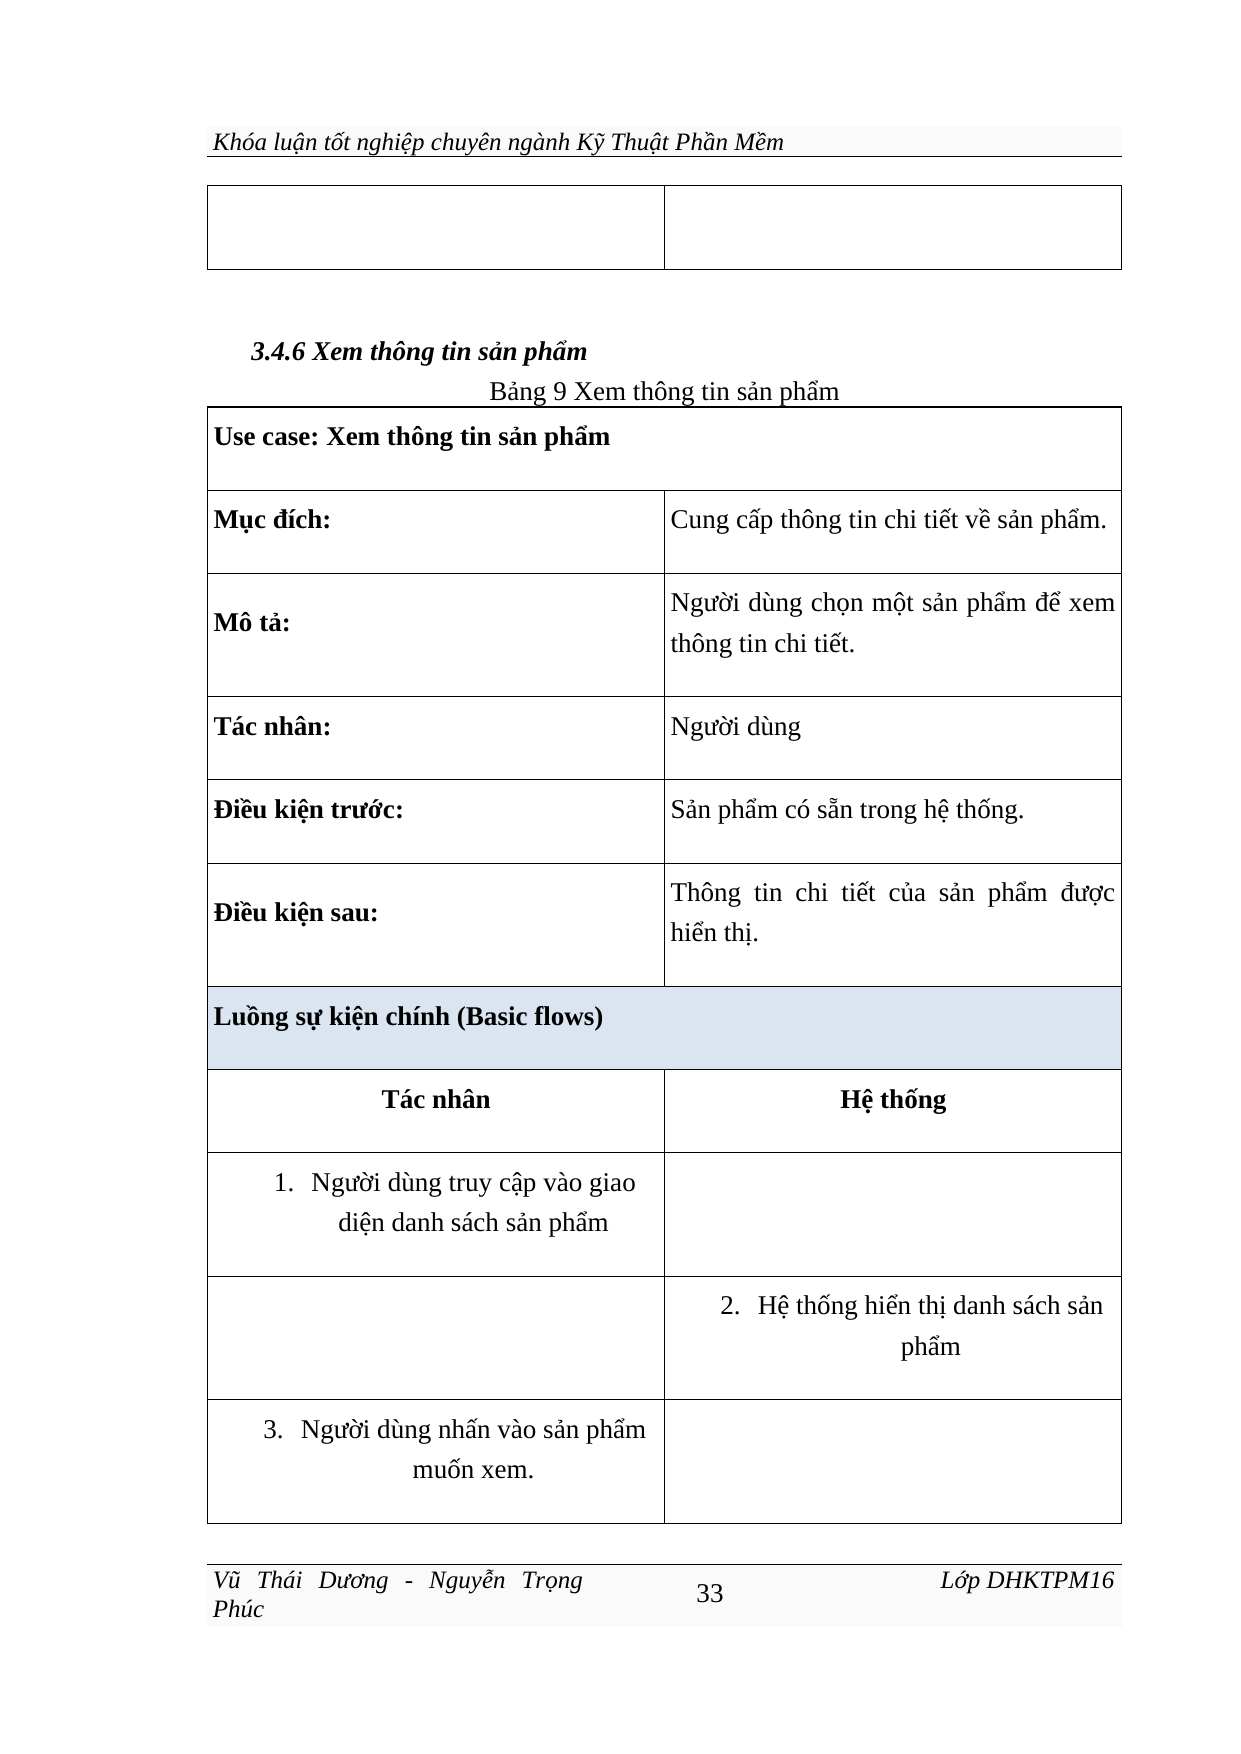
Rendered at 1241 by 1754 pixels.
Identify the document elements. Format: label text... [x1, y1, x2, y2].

table_header Use case: Xem thông tin sản phẩm [208, 408, 1121, 489]
table_cell Hệ thống hiển thị danh sách sản phẩm [665, 1277, 1121, 1399]
table_cell Tác nhân: [208, 697, 664, 779]
table_cell [665, 1400, 1121, 1523]
table_cell Tác nhân [208, 1070, 664, 1152]
table_cell Người dùng nhấn vào sản phẩm muốn xem. [208, 1400, 664, 1523]
table_cell Hệ thống [665, 1070, 1121, 1152]
table_cell Luồng sự kiện chính (Basic flows) [208, 987, 1121, 1069]
subtitle Xem thông tin sản phẩm [251, 335, 1122, 366]
table_cell Sản phẩm có sẵn trong hệ thống. [665, 780, 1121, 862]
table_cell [665, 186, 1121, 268]
table_cell Mô tả: [208, 574, 664, 696]
table_cell [208, 186, 664, 268]
table_cell Thông tin chi tiết của sản phẩm được hiển thị. [665, 864, 1121, 986]
table_cell Người dùng [665, 697, 1121, 779]
table_cell Người dùng truy cập vào giao diện danh sách sản phẩm [208, 1153, 664, 1276]
table_cell Mục đích: [208, 491, 664, 573]
table_cell Điều kiện sau: [208, 864, 664, 986]
table_cell Điều kiện trước: [208, 780, 664, 862]
table_cell [208, 1277, 664, 1399]
table_cell [665, 1153, 1121, 1276]
table_cell Cung cấp thông tin chi tiết về sản phẩm. [665, 491, 1121, 573]
table_cell Người dùng chọn một sản phẩm để xem thông tin chi tiết. [665, 574, 1121, 696]
